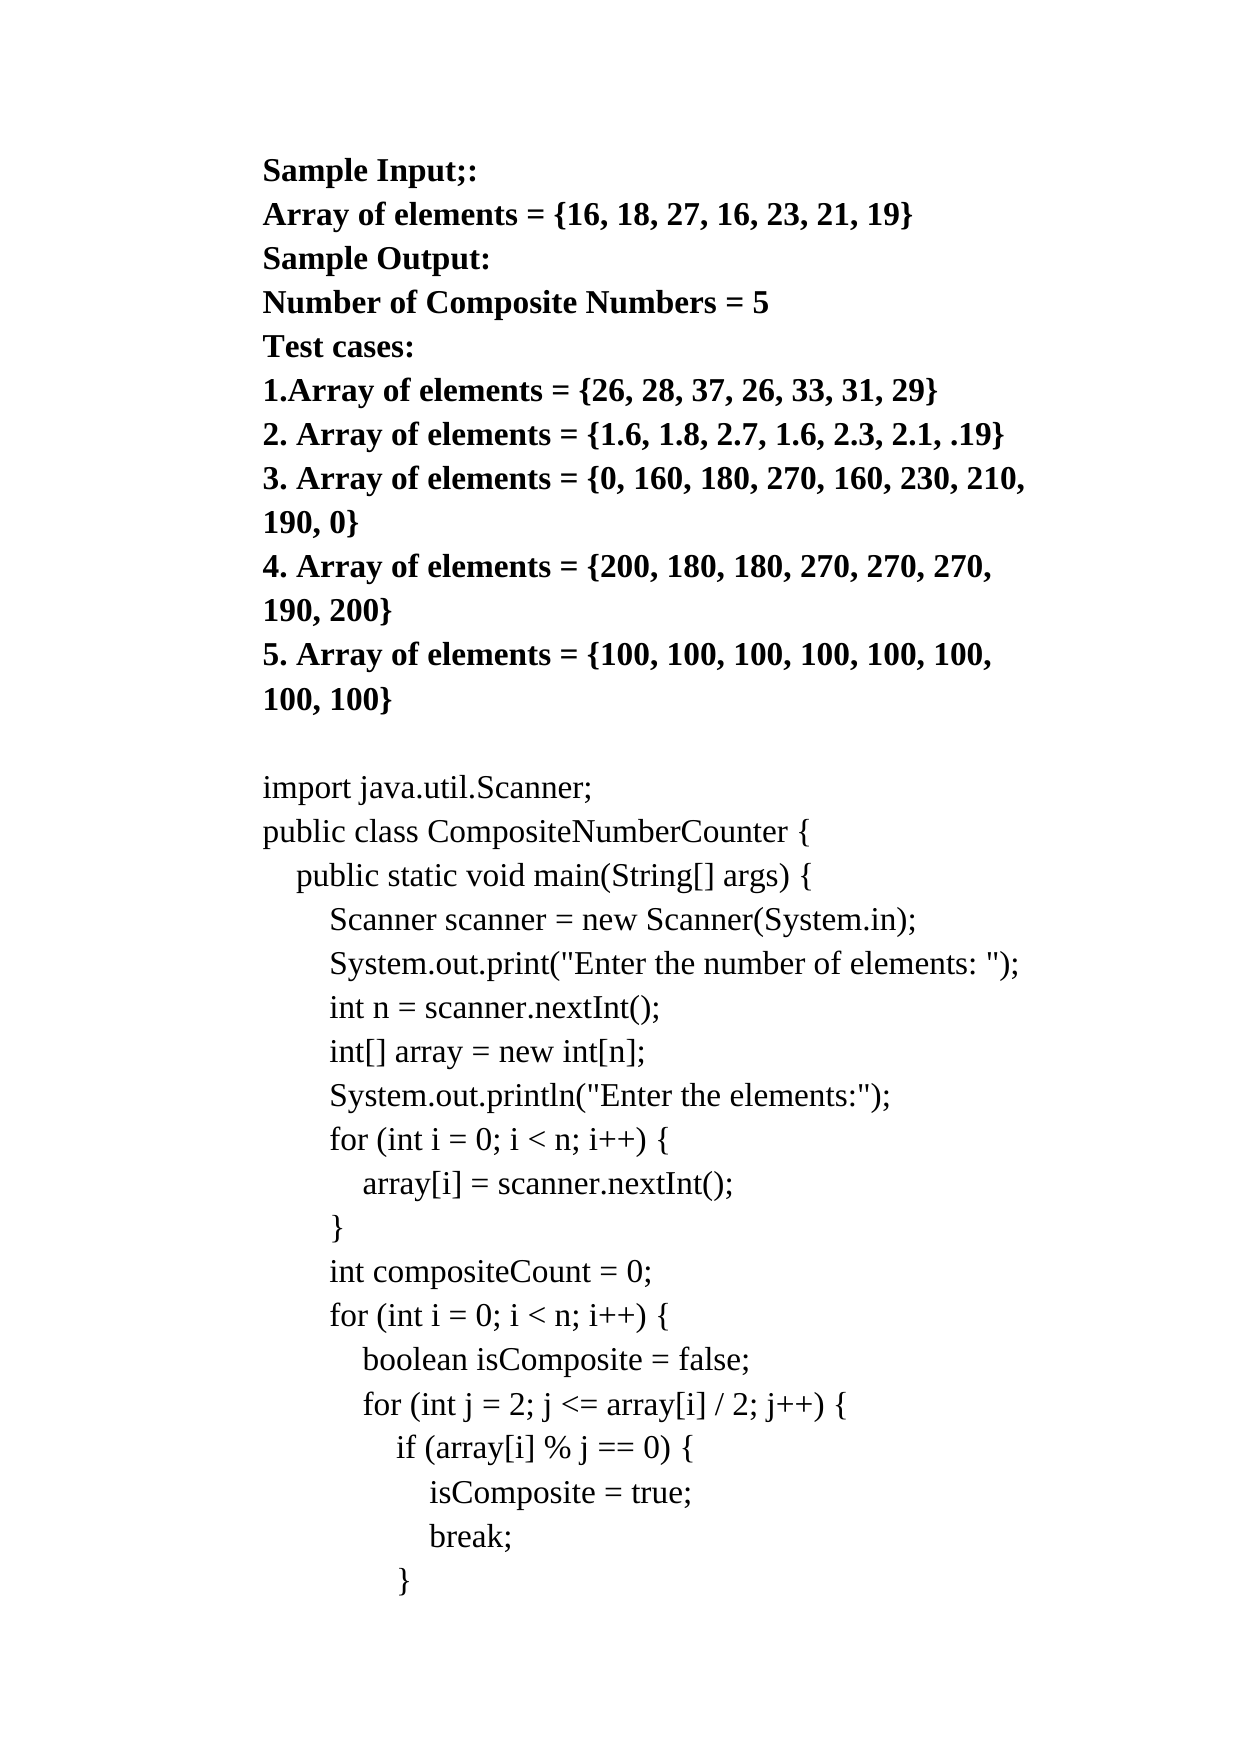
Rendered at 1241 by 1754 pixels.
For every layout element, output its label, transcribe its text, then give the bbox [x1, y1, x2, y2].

list 2. Array of elements = {1.6, 1.8, 2.7, 1.6, 2.3, 2.1, .19} [262, 414, 1053, 453]
list int compositeCount = 0; [262, 1252, 1053, 1290]
list 1.Array of elements = {26, 28, 37, 26, 33, 31, 29} [262, 370, 1053, 409]
list 4. Array of elements = {200, 180, 180, 270, 270, 270, 190, 200} [262, 547, 1053, 629]
list import java.util.Scanner; [262, 767, 1053, 805]
list int n = scanner.nextInt(); [262, 987, 1053, 1026]
list Test cases: [262, 326, 1053, 364]
list array[i] = scanner.nextInt(); [262, 1163, 1053, 1202]
list Scanner scanner = new Scanner(System.in); [262, 899, 1053, 937]
list 5. Array of elements = {100, 100, 100, 100, 100, 100, 100, 100} [262, 635, 1053, 717]
list for (int i = 0; i < n; i++) { [262, 1296, 1053, 1334]
list } [262, 1560, 1053, 1598]
list isComposite = true; [262, 1472, 1053, 1510]
list for (int i = 0; i < n; i++) { [262, 1119, 1053, 1158]
list Array of elements = {16, 18, 27, 16, 23, 21, 19} [262, 194, 1053, 232]
list 3. Array of elements = {0, 160, 180, 270, 160, 230, 210, 190, 0} [262, 458, 1053, 541]
list if (array[i] % j == 0) { [262, 1428, 1053, 1466]
list break; [262, 1516, 1053, 1554]
list public class CompositeNumberCounter { [262, 811, 1053, 849]
list } [262, 1207, 1053, 1246]
list public static void main(String[] args) { [262, 855, 1053, 893]
list for (int j = 2; j <= array[i] / 2; j++) { [262, 1384, 1053, 1422]
list int[] array = new int[n]; [262, 1031, 1053, 1069]
list Sample Output: Number of Composite Numbers = 5 [262, 238, 1053, 321]
list System.out.println("Enter the elements:"); [262, 1075, 1053, 1114]
list Sample Input;: [262, 150, 1053, 188]
list boolean isComposite = false; [262, 1340, 1053, 1378]
list System.out.print("Enter the number of elements: "); [262, 943, 1053, 981]
